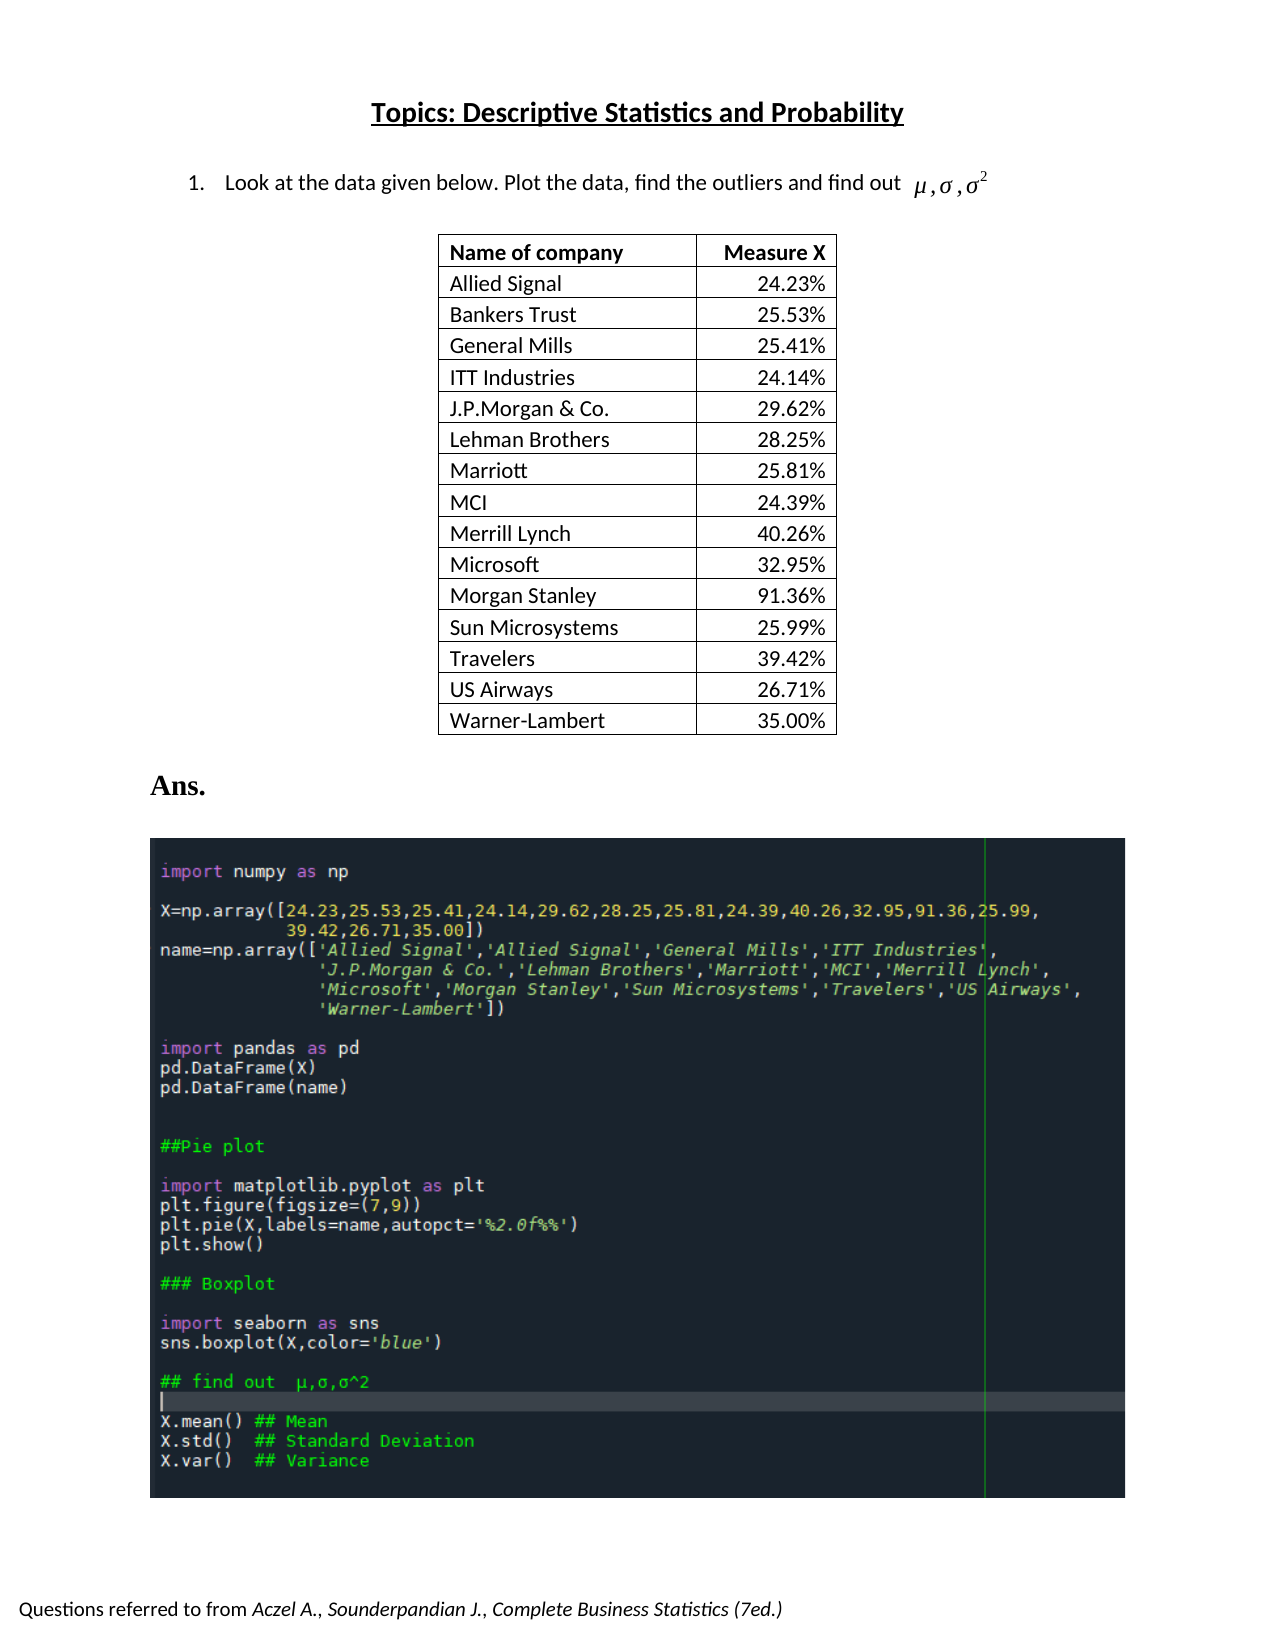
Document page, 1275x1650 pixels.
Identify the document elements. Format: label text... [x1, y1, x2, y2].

table_cell Sun Microsystems [439, 610, 696, 641]
table_cell ITT Industries [439, 360, 696, 391]
table_cell 35.00% [697, 704, 836, 734]
table_cell Travelers [439, 642, 696, 672]
table_cell 32.95% [697, 548, 836, 578]
table_cell 26.71% [697, 673, 836, 703]
table_cell 24.23% [697, 267, 836, 297]
table_cell Merrill Lynch [439, 517, 696, 547]
table_cell 29.62% [697, 392, 836, 422]
table_cell 25.53% [697, 298, 836, 328]
table_cell 25.99% [697, 610, 836, 641]
table_header Measure X [697, 235, 836, 266]
table_cell 91.36% [697, 579, 836, 609]
table_header Name of company [439, 235, 696, 266]
table_cell Warner-Lambert [439, 704, 696, 734]
table_cell US Airways [439, 673, 696, 703]
table_cell J.P.Morgan & Co. [439, 392, 696, 422]
text Ans. [150, 768, 1125, 801]
table_cell 25.81% [697, 454, 836, 484]
table_cell Marriott [439, 454, 696, 484]
table_cell Bankers Trust [439, 298, 696, 328]
table_cell General Mills [439, 329, 696, 359]
table_cell Morgan Stanley [439, 579, 696, 609]
text Topics: Descriptive Statistics and Probability [150, 94, 1125, 129]
list Look at the data given below. Plot the data, find the outliers and find out [187, 167, 1125, 198]
table_cell 40.26% [697, 517, 836, 547]
table_cell 24.14% [697, 360, 836, 391]
table_cell 39.42% [697, 642, 836, 672]
table_cell Lehman Brothers [439, 423, 696, 453]
table_cell Microsoft [439, 548, 696, 578]
table_cell Allied Signal [439, 267, 696, 297]
table_cell MCI [439, 485, 696, 516]
table_cell 28.25% [697, 423, 836, 453]
table_cell 24.39% [697, 485, 836, 516]
table_cell 25.41% [697, 329, 836, 359]
